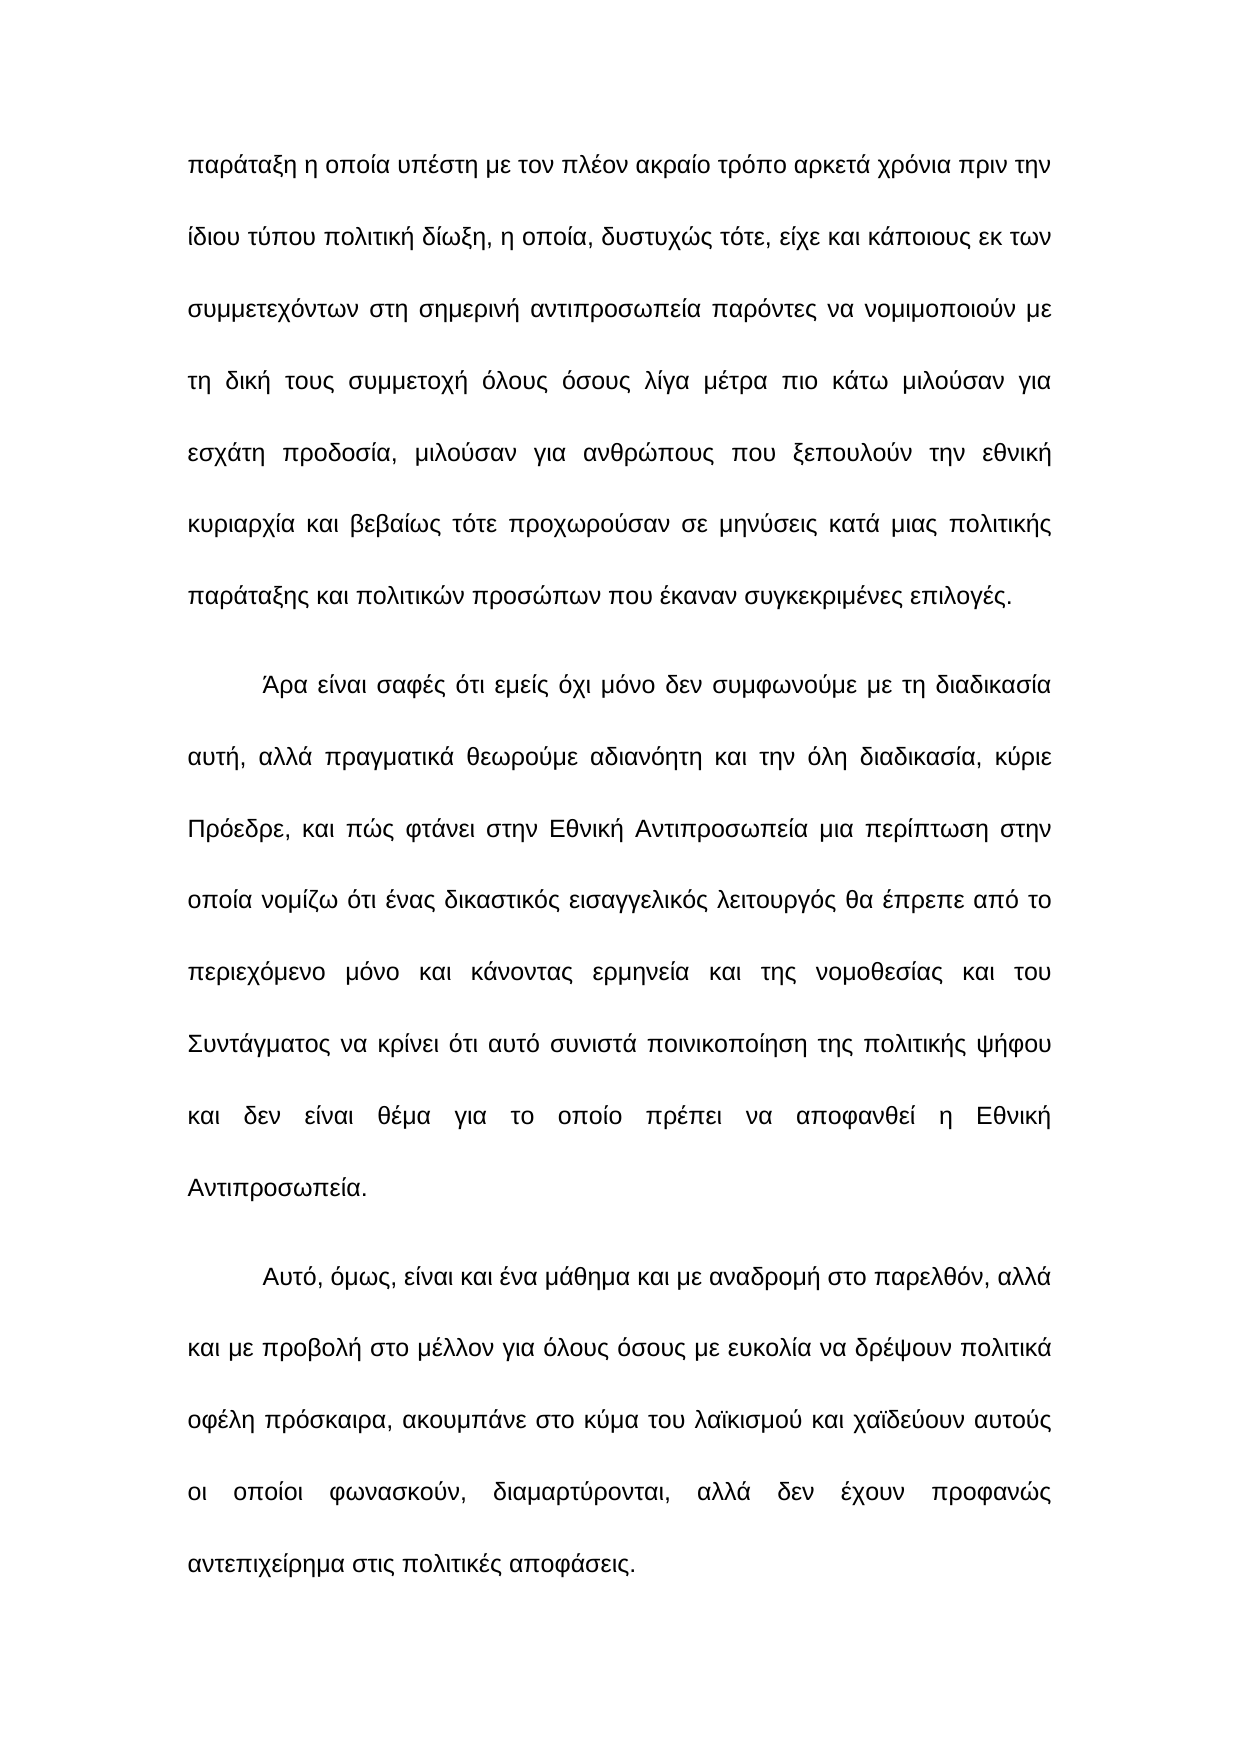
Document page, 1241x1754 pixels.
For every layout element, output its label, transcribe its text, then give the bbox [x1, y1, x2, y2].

text Άρα είναι σαφές ότι εμείς όχι μόνο δεν συμφωνούμε με τη διαδικασία αυτή, αλλά πραγματικά θεωρούμε αδιανόητη και την όλη διαδικασία, κύριε Πρόεδρε, και πώς φτάνει στην Εθνική Αντιπροσωπεία μια περίπτωση στην οποία νομίζω ότι ένας δικαστικός εισαγγελικός λειτουργός θα έπρεπε από το περιεχόμενο μόνο και κάνοντας ερμηνεία και της νομοθεσίας και του Συντάγματος να κρίνει ότι αυτό συνιστά ποινικοποίηση της πολιτικής ψήφου και δεν είναι θέμα για το οποίο πρέπει να αποφανθεί η Εθνική Αντιπροσωπεία. [187, 670, 1053, 1202]
text Αυτό, όμως, είναι και ένα μάθημα και με αναδρομή στο παρελθόν, αλλά και με προβολή στο μέλλον για όλους όσους με ευκολία να δρέψουν πολιτικά οφέλη πρόσκαιρα, ακουμπάνε στο κύμα του λαϊκισμού και χαϊδεύουν αυτούς οι οποίοι φωνασκούν, διαμαρτύρονται, αλλά δεν έχουν προφανώς αντεπιχείρημα στις πολιτικές αποφάσεις. [187, 1261, 1053, 1578]
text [187, 150, 1053, 610]
